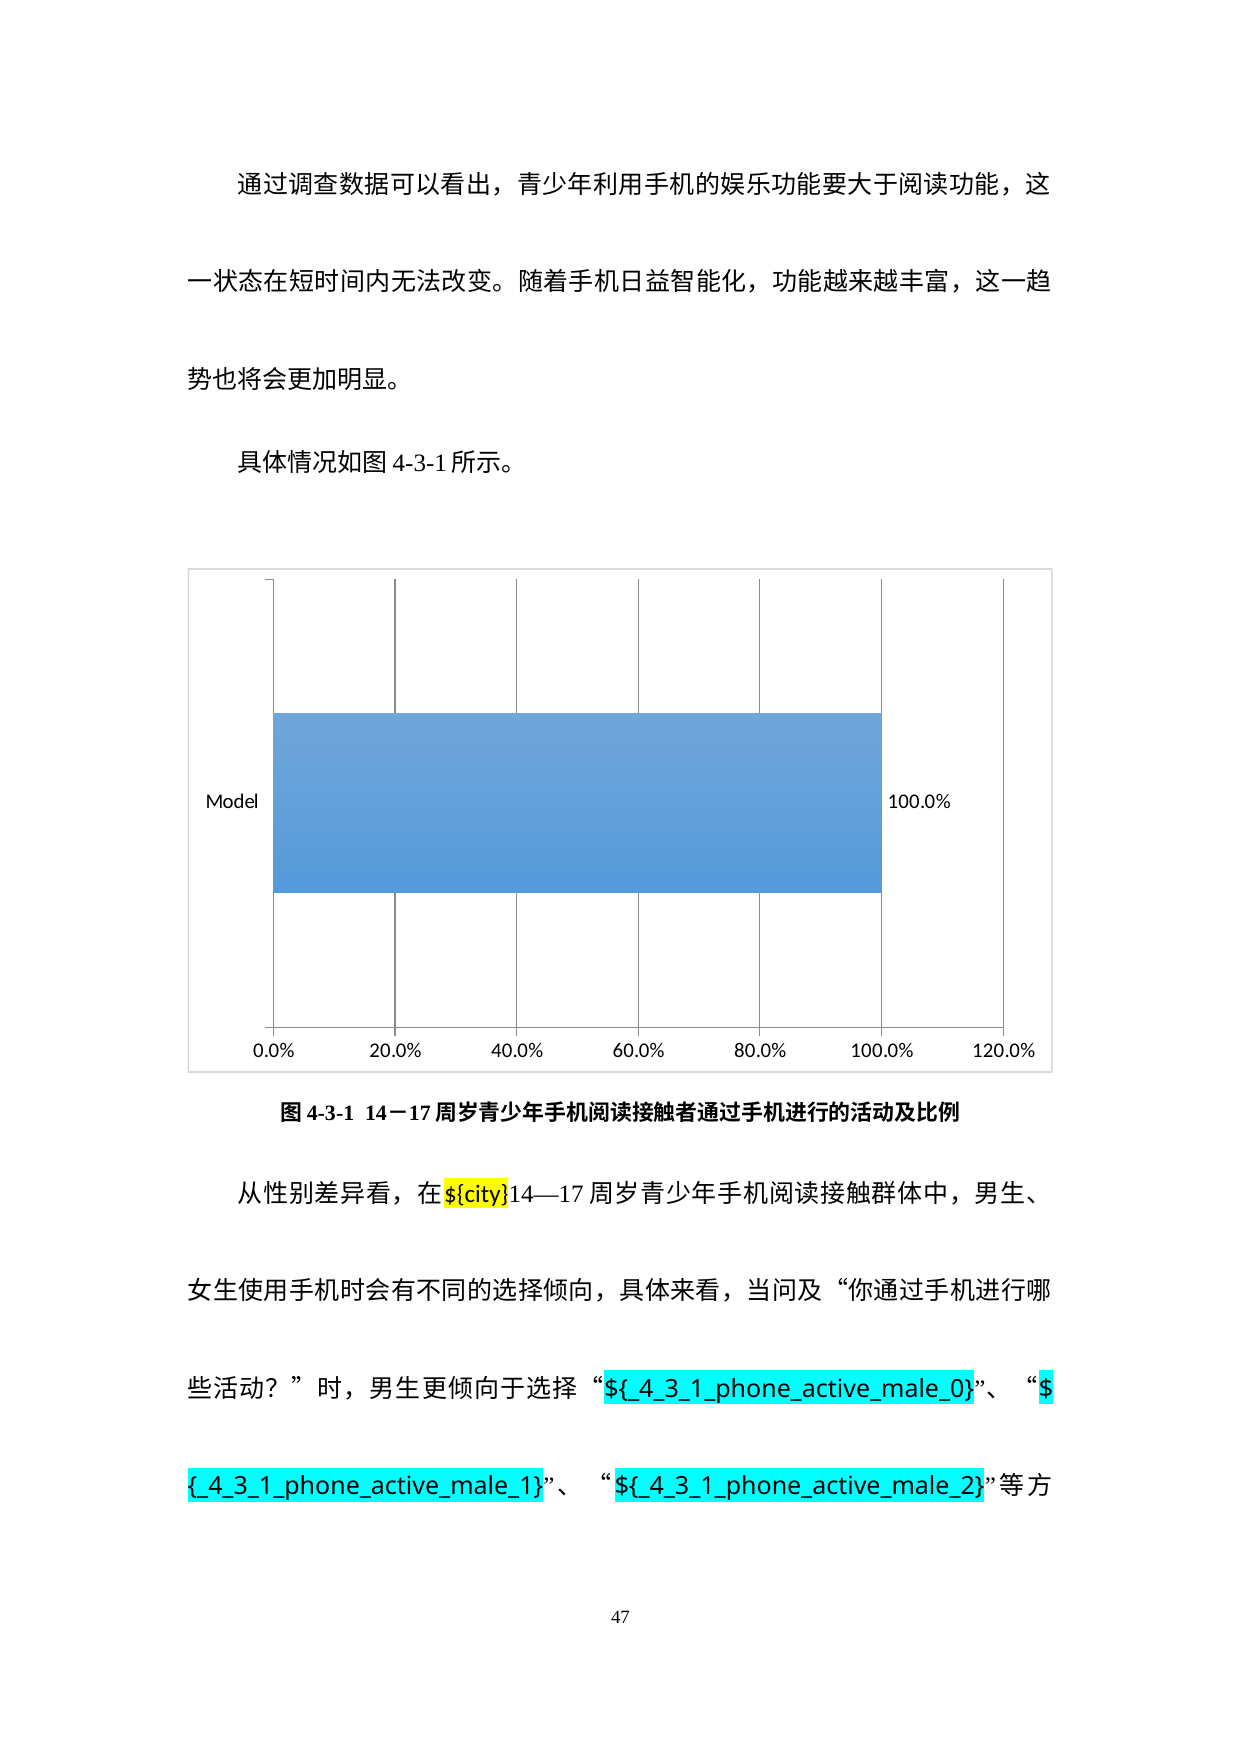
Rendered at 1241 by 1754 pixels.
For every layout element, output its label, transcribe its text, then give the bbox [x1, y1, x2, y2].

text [187, 1159, 1053, 1516]
text 图4-3-1 14－17周岁青少年手机阅读接触者通过手机进行的活动及比例 [187, 1094, 1053, 1127]
text 通过调查数据可以看出，青少年利用手机的娱乐功能要大于阅读功能，这一状态在短时间内无法改变。随着手机日益智能化，功能越来越丰富，这一趋势也将会更加明显。 [187, 150, 1053, 410]
text 具体情况如图4-3-1所示。 [187, 428, 1053, 493]
